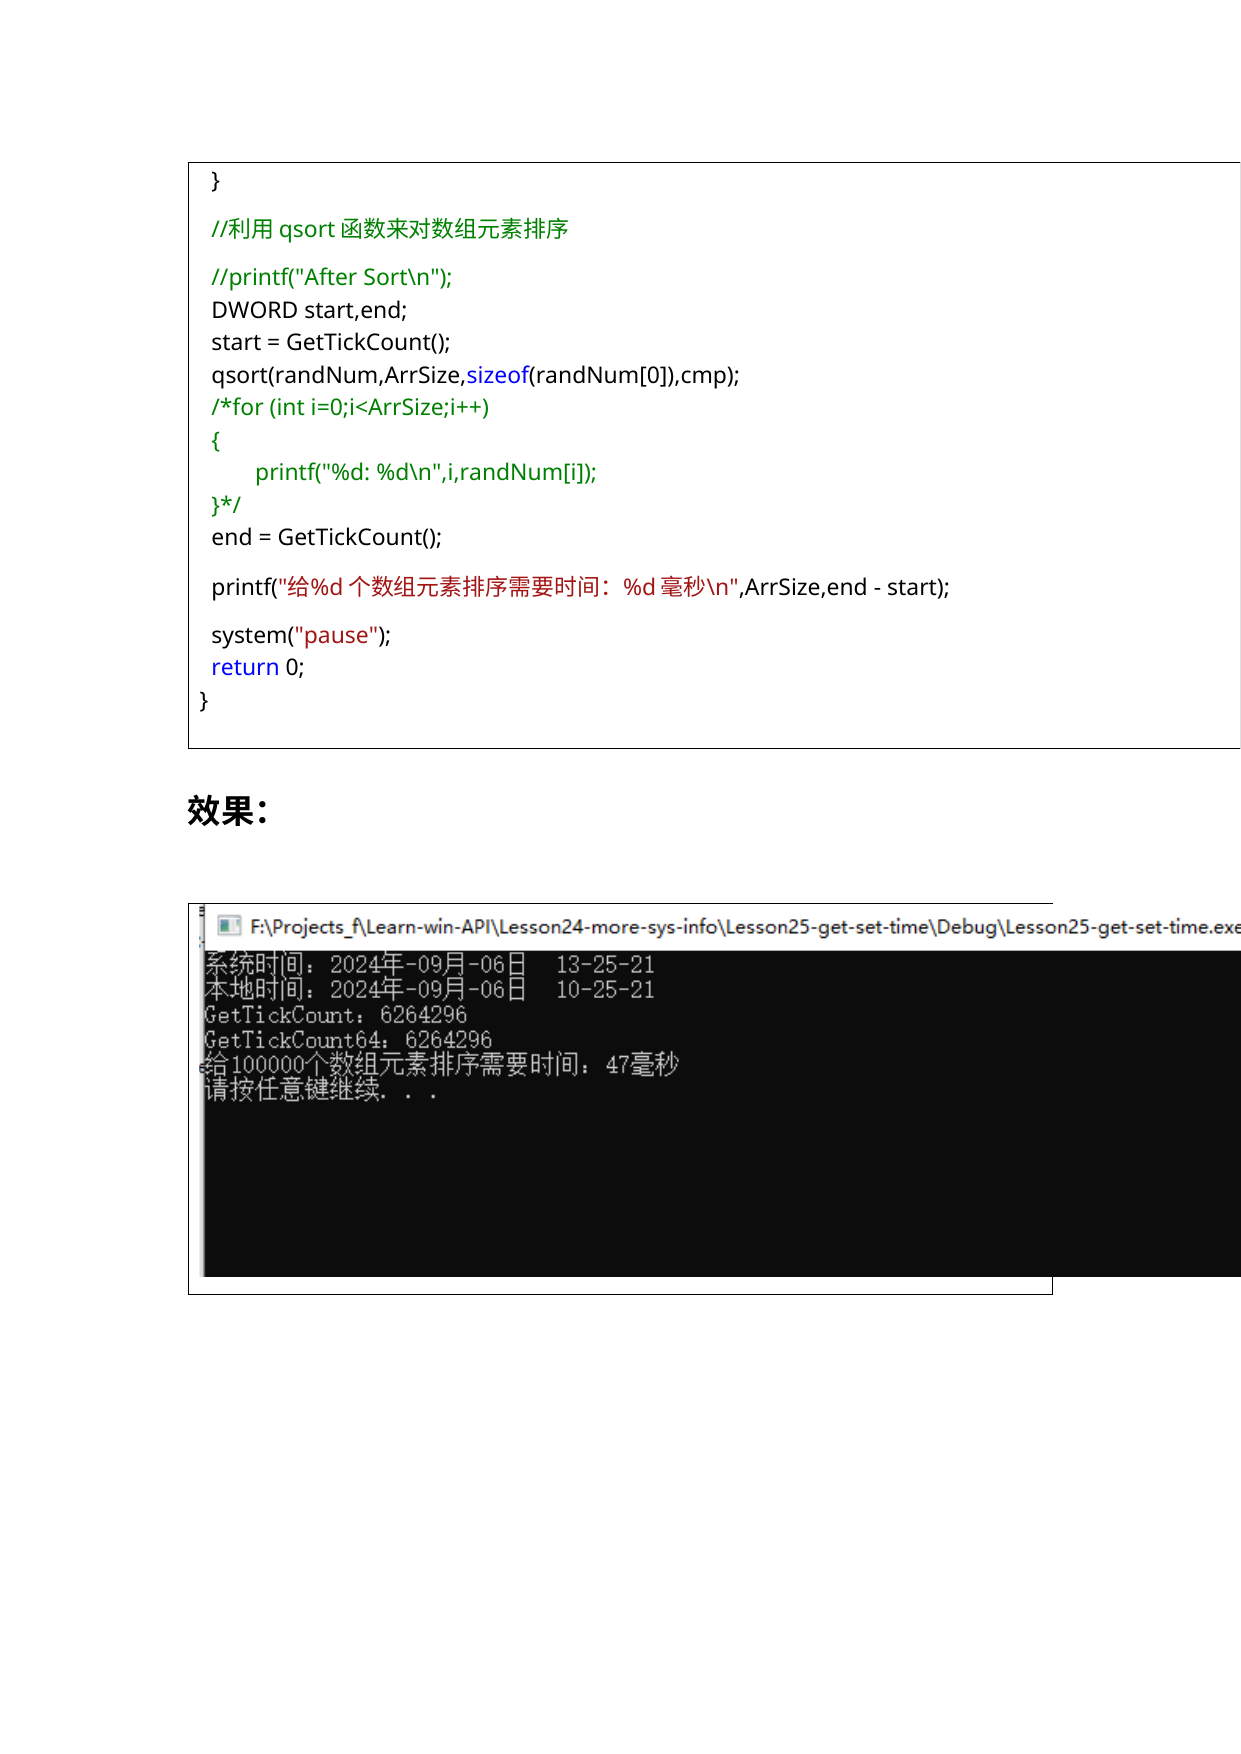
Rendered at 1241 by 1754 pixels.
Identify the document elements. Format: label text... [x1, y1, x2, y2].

table_header [189, 904, 1052, 1294]
subtitle 效果： [187, 776, 1053, 841]
picture [199, 904, 1241, 1277]
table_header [189, 163, 1240, 748]
